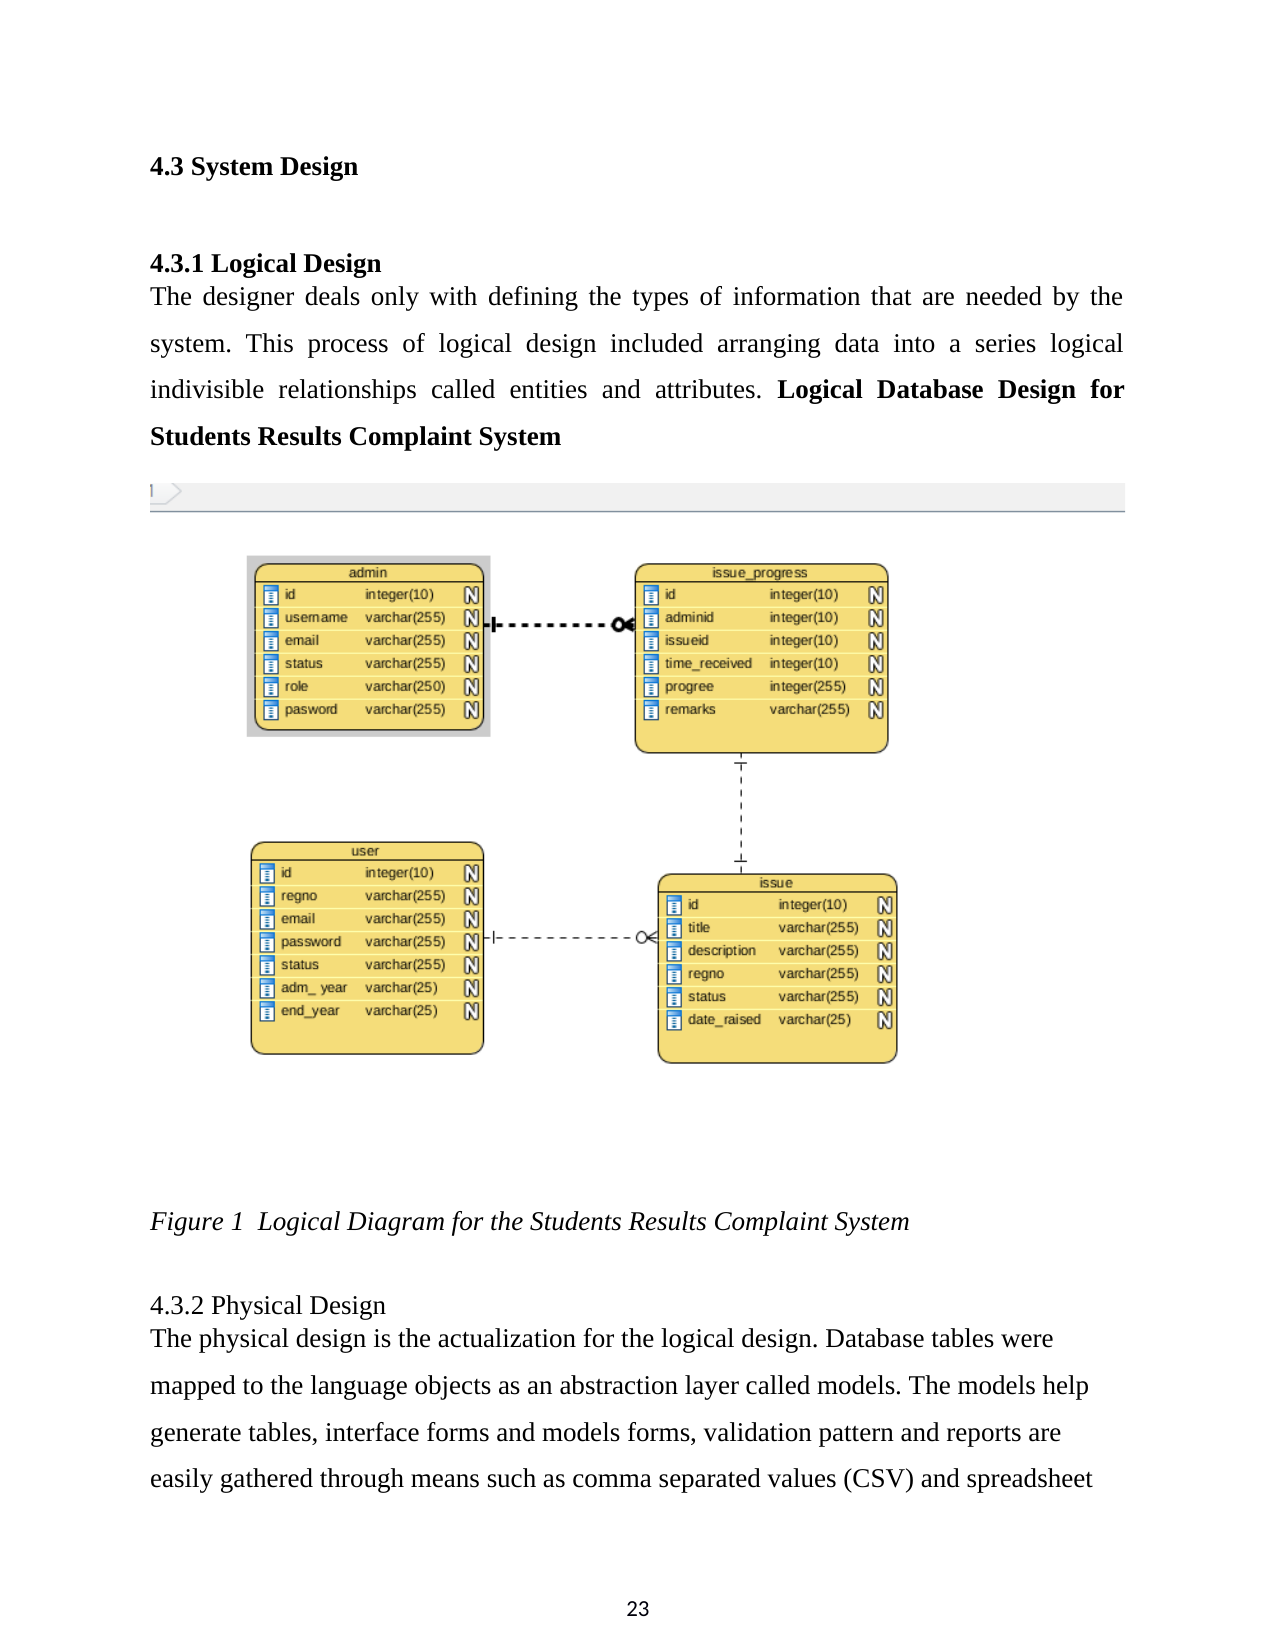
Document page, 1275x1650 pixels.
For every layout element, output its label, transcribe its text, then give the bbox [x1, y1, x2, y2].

text Figure 1 Logical Diagram for the Students Results Complaint System [150, 1171, 1125, 1236]
subtitle 4.3.1 Logical Design [150, 247, 1125, 278]
picture [150, 483, 1125, 1171]
subtitle 4.3 System Design [150, 150, 1125, 181]
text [150, 1322, 1125, 1493]
subtitle 4.3.2 Physical Design [150, 1289, 1125, 1320]
text The designer deals only with defining the types of information that are needed by the system. This process of logical design included arranging data into a series logical indivisible relationships called entities and attributes. Logical Database Design for Students Results Complaint System [150, 280, 1125, 451]
